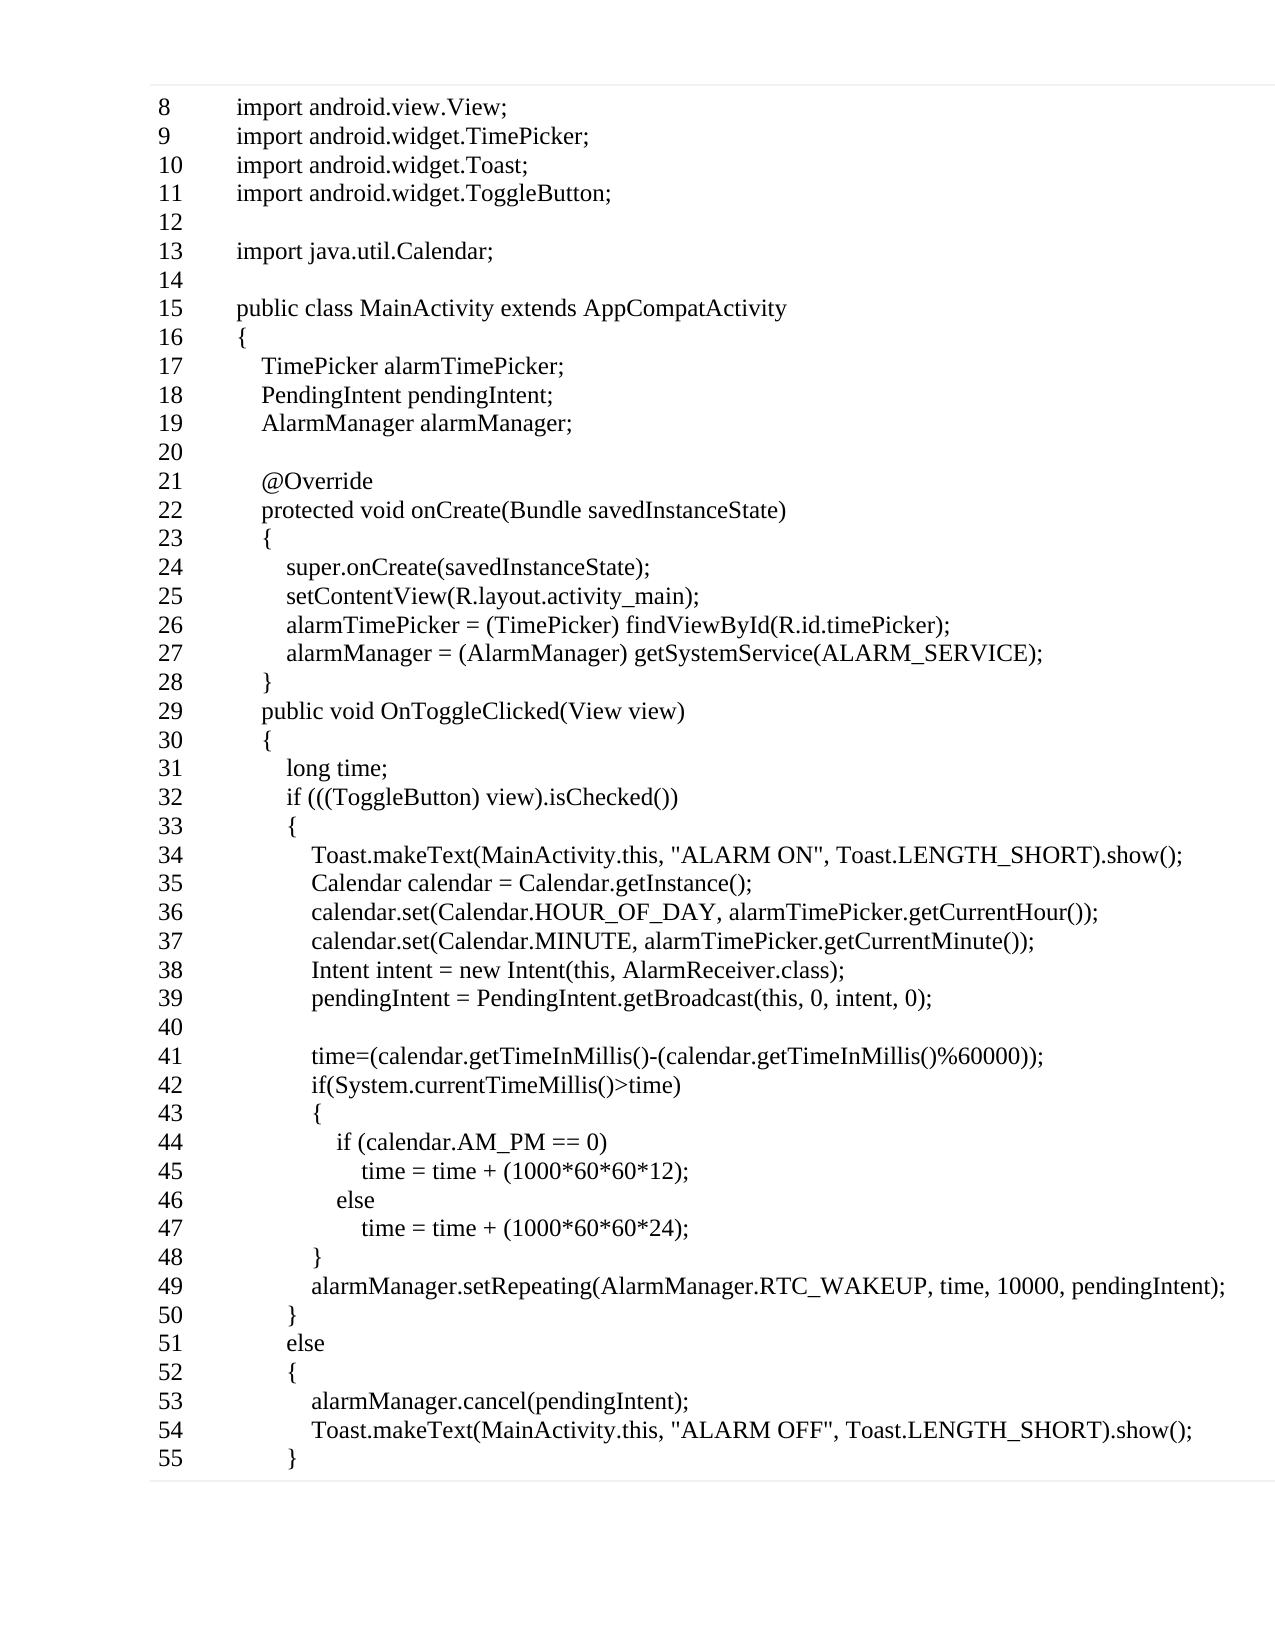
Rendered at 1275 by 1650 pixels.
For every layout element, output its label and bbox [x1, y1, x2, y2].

table_header [228, 86, 1275, 1480]
table_header [150, 86, 228, 1480]
